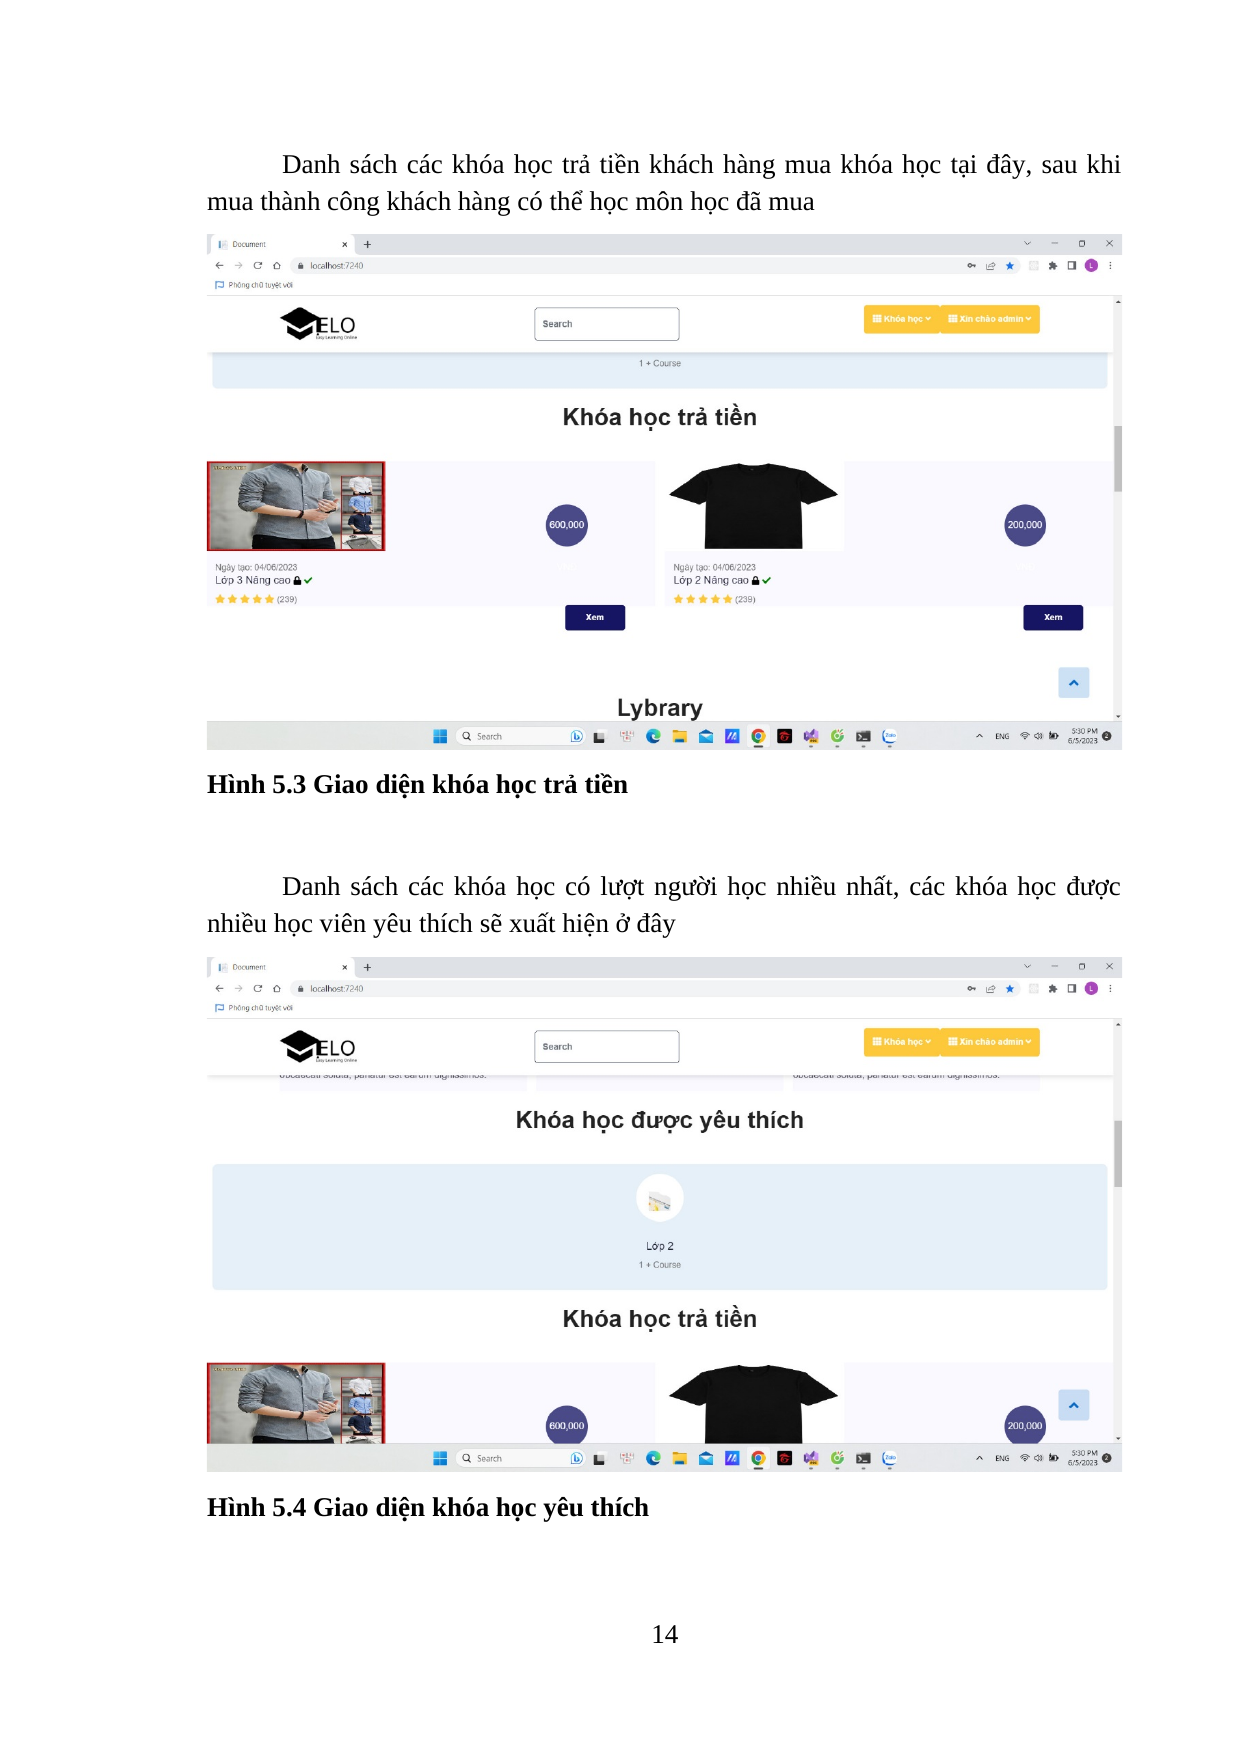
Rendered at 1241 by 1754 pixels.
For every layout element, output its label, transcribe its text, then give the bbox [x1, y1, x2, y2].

text Danh sách các khóa học trả tiền khách hàng mua khóa học tại đây, sau khi mua thành công khách hàng có thể học môn học đã mua [207, 148, 1122, 216]
text Hình 5.3 Giao diện khóa học trả tiền [207, 768, 1122, 799]
text Hình 5.4 Giao diện khóa học yêu thích [207, 1491, 1122, 1522]
picture [206, 957, 1123, 1472]
picture [206, 234, 1123, 750]
text Danh sách các khóa học có lượt người học nhiều nhất, các khóa học được nhiều học viên yêu thích sẽ xuất hiện ở đây [207, 870, 1122, 938]
